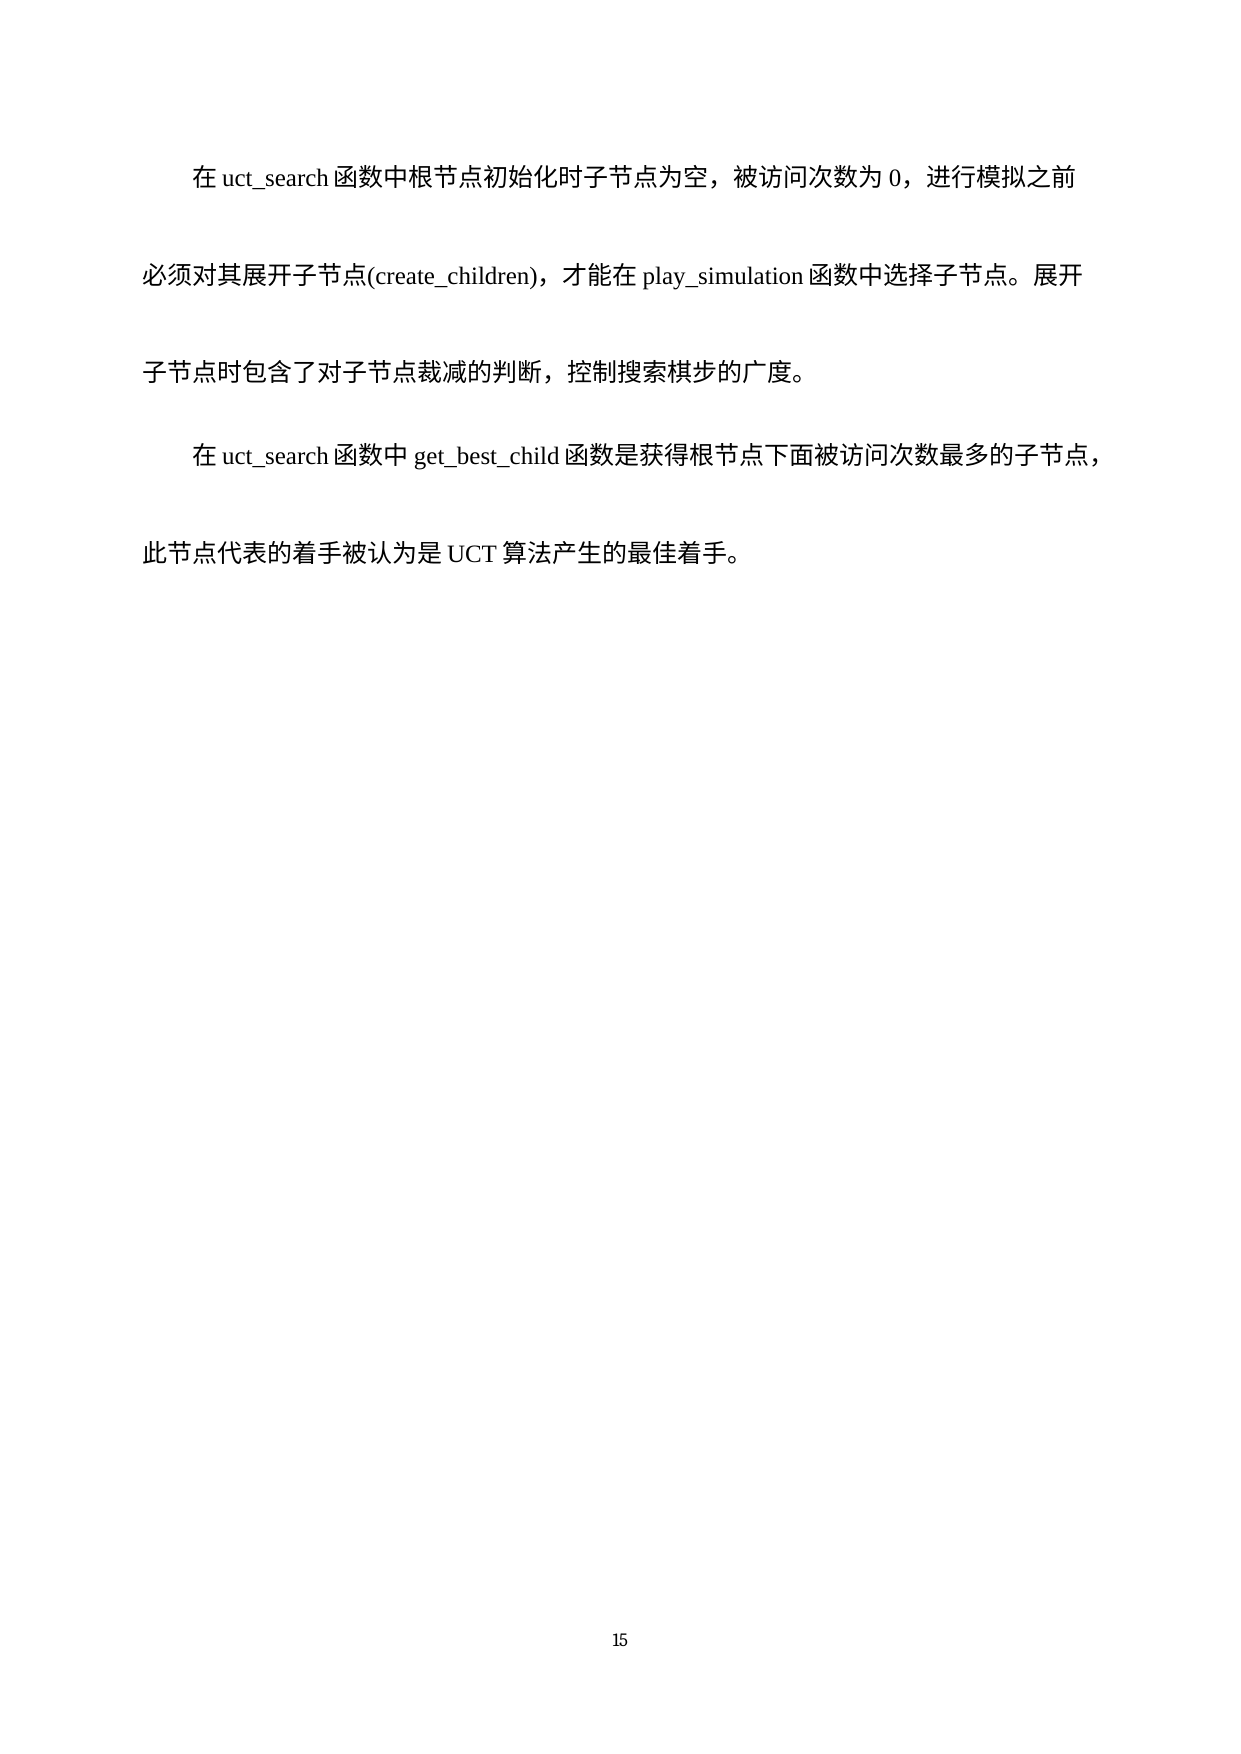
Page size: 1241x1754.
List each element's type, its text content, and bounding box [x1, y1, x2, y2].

text 在uct_search函数中get_best_child函数是获得根节点下面被访问次数最多的子节点，此节点代表的着手被认为是UCT算法产生的最佳着手。 [142, 421, 1098, 584]
text 在uct_search函数中根节点初始化时子节点为空，被访问次数为0，进行模拟之前必须对其展开子节点(create_children)，才能在play_simulation函数中选择子节点。展开子节点时包含了对子节点裁减的判断，控制搜索棋步的广度。 [142, 143, 1098, 403]
